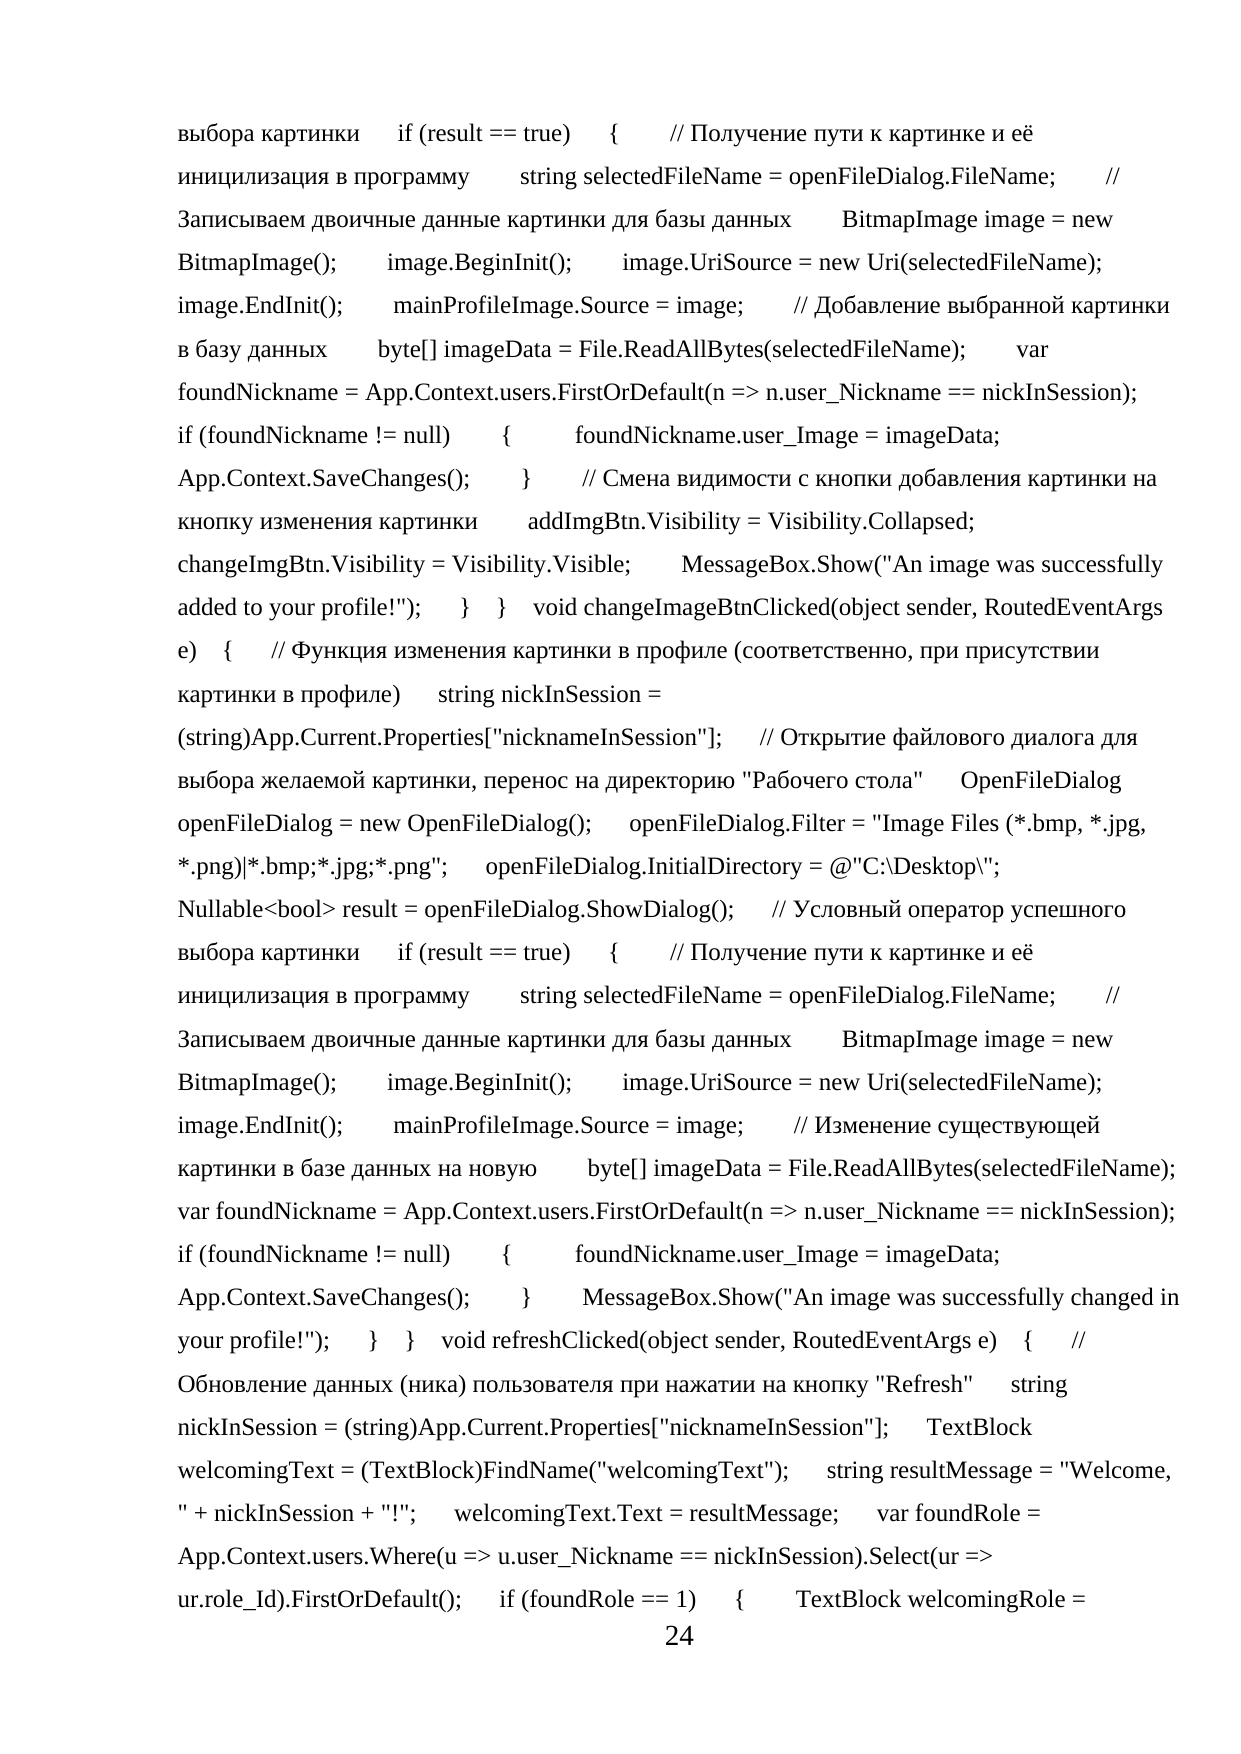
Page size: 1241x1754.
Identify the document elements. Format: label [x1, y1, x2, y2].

text [177, 118, 1181, 1613]
